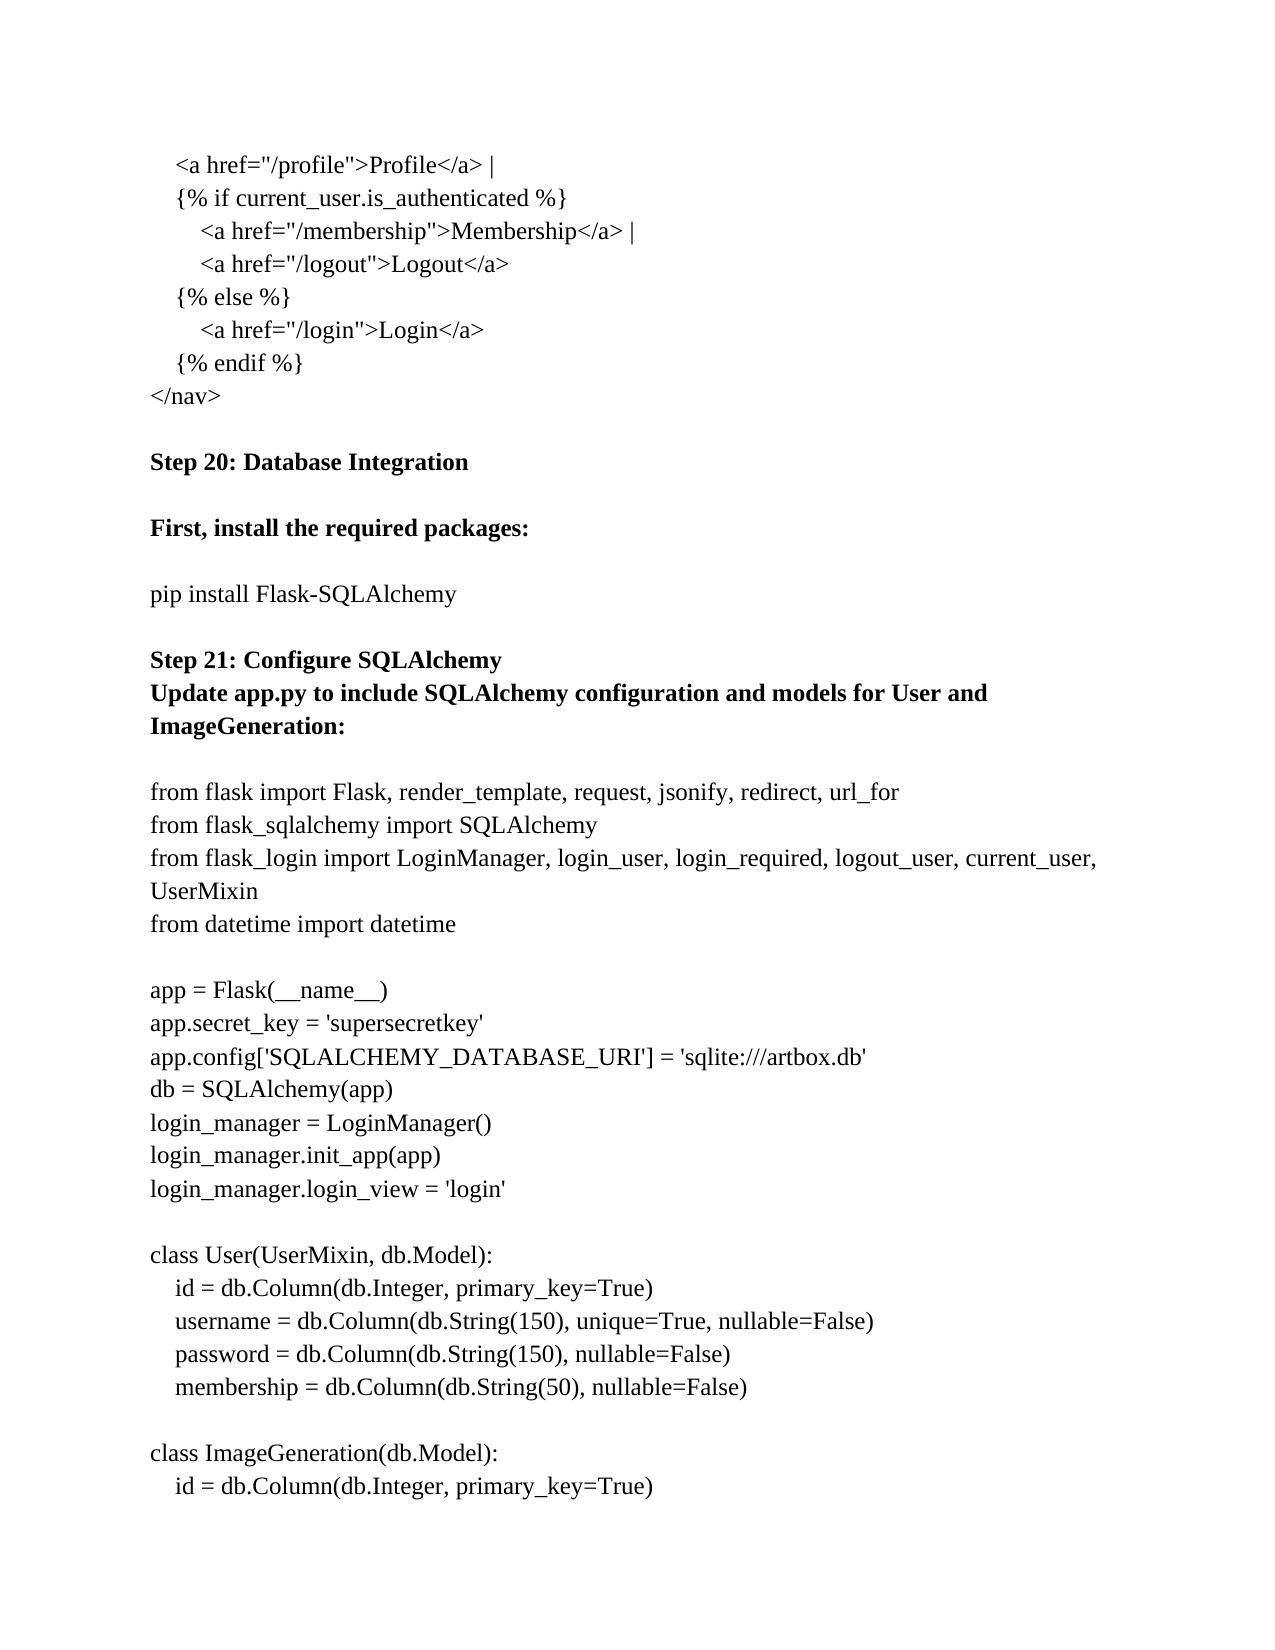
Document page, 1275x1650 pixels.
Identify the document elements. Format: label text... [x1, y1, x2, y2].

text db = SQLAlchemy(app) [150, 1074, 1125, 1103]
text from flask import Flask, render_template, request, jsonify, redirect, url_for [150, 777, 1125, 806]
text login_manager.login_view = 'login' [150, 1174, 1125, 1202]
text <a href="/login">Login</a> [150, 315, 1125, 344]
text Step 21: Configure SQLAlchemy [150, 645, 1125, 674]
text class ImageGeneration(db.Model): [150, 1438, 1125, 1467]
text membership = db.Column(db.String(50), nullable=False) [150, 1372, 1125, 1401]
text {% endif %} [150, 348, 1125, 377]
text <a href="/membership">Membership</a> | [150, 216, 1125, 245]
text <a href="/logout">Logout</a> [150, 249, 1125, 278]
text login_manager = LoginManager() [150, 1108, 1125, 1136]
text class User(UserMixin, db.Model): [150, 1240, 1125, 1268]
text app.config['SQLALCHEMY_DATABASE_URI'] = 'sqlite:///artbox.db' [150, 1042, 1125, 1070]
text username = db.Column(db.String(150), unique=True, nullable=False) [150, 1306, 1125, 1334]
text Step 20: Database Integration [150, 447, 1125, 476]
text from flask_sqlalchemy import SQLAlchemy [150, 810, 1125, 839]
text <a href="/profile">Profile</a> | [150, 150, 1125, 179]
text id = db.Column(db.Integer, primary_key=True) [150, 1471, 1125, 1499]
text First, install the required packages: [150, 513, 1125, 542]
text pip install Flask-SQLAlchemy [150, 579, 1125, 608]
text Update app.py to include SQLAlchemy configuration and models for User and ImageGeneration: [150, 678, 1125, 740]
text app.secret_key = 'supersecretkey' [150, 1008, 1125, 1037]
text </nav> [150, 381, 1125, 410]
text login_manager.init_app(app) [150, 1141, 1125, 1169]
text {% else %} [150, 282, 1125, 311]
text from datetime import datetime [150, 909, 1125, 938]
text password = db.Column(db.String(150), nullable=False) [150, 1339, 1125, 1367]
text app = Flask(__name__) [150, 976, 1125, 1004]
text from flask_login import LoginManager, login_user, login_required, logout_user, current_user, UserMixin [150, 843, 1125, 905]
text id = db.Column(db.Integer, primary_key=True) [150, 1273, 1125, 1301]
text {% if current_user.is_authenticated %} [150, 183, 1125, 212]
